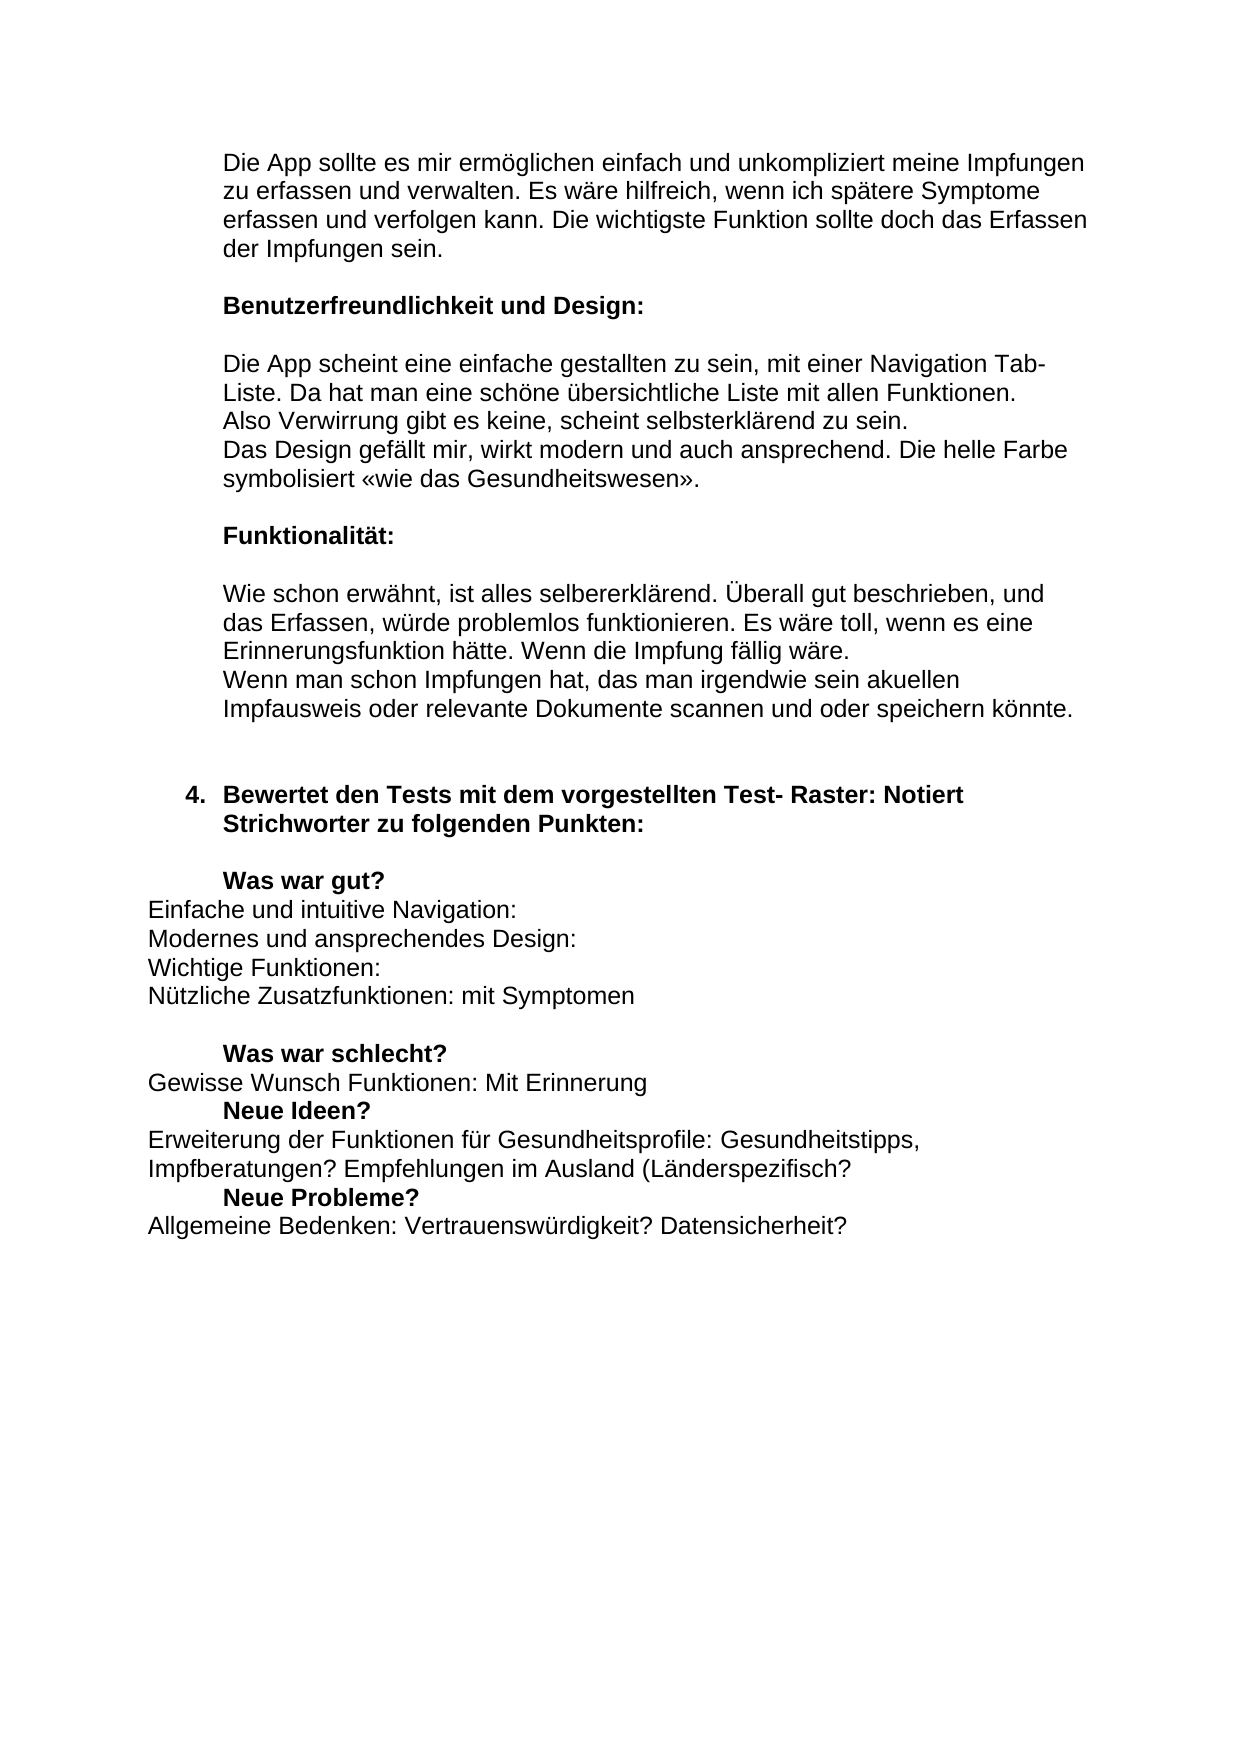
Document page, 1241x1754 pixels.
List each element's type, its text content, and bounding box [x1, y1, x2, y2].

text Wichtige Funktionen: [148, 953, 1093, 981]
text Erweiterung der Funktionen für Gesundheitsprofile: Gesundheitstipps, Impfberatungen? Empfehlungen im Ausland (Länderspezifisch? [148, 1125, 1093, 1183]
text Einfache und intuitive Navigation: [148, 895, 1093, 924]
text Wie schon erwähnt, ist alles selbererklärend. Überall gut beschrieben, und das Erfassen, würde problemlos funktionieren. Es wäre toll, wenn es eine Erinnerungsfunktion hätte. Wenn die Impfung fällig wäre. [223, 579, 1093, 665]
text Funktionalität: [223, 521, 1093, 550]
list Was war schlecht? [223, 1039, 1093, 1068]
text Gewisse Wunsch Funktionen: Mit Erinnerung [148, 1068, 1093, 1096]
text Die App scheint eine einfache gestallten zu sein, mit einer Navigation Tab-Liste. Da hat man eine schöne übersichtliche Liste mit allen Funktionen. [223, 349, 1093, 406]
list Was war gut? [223, 866, 1093, 895]
list Neue Probleme? [223, 1183, 1093, 1211]
list Neue Ideen? [223, 1096, 1093, 1125]
text Modernes und ansprechendes Design: [148, 924, 1093, 953]
text Also Verwirrung gibt es keine, scheint selbsterklärend zu sein. [223, 406, 1093, 435]
text Das Design gefällt mir, wirkt modern und auch ansprechend. Die helle Farbe symbolisiert «wie das Gesundheitswesen». [223, 435, 1093, 493]
text Die App sollte es mir ermöglichen einfach und unkompliziert meine Impfungen zu erfassen und verwalten. Es wäre hilfreich, wenn ich spätere Symptome erfassen und verfolgen kann. Die wichtigste Funktion sollte doch das Erfassen der Impfungen sein. [223, 148, 1093, 263]
text Wenn man schon Impfungen hat, das man irgendwie sein akuellen Impfausweis oder relevante Dokumente scannen und oder speichern könnte. [223, 665, 1093, 723]
text Allgemeine Bedenken: Vertrauenswürdigkeit? Datensicherheit? [148, 1211, 1093, 1240]
text Benutzerfreundlichkeit und Design: [223, 291, 1093, 320]
list Bewertet den Tests mit dem vorgestellten Test- Raster: Notiert Strichworter zu folgenden Punkten: [185, 780, 1093, 838]
text Nützliche Zusatzfunktionen: mit Symptomen [148, 981, 1093, 1010]
